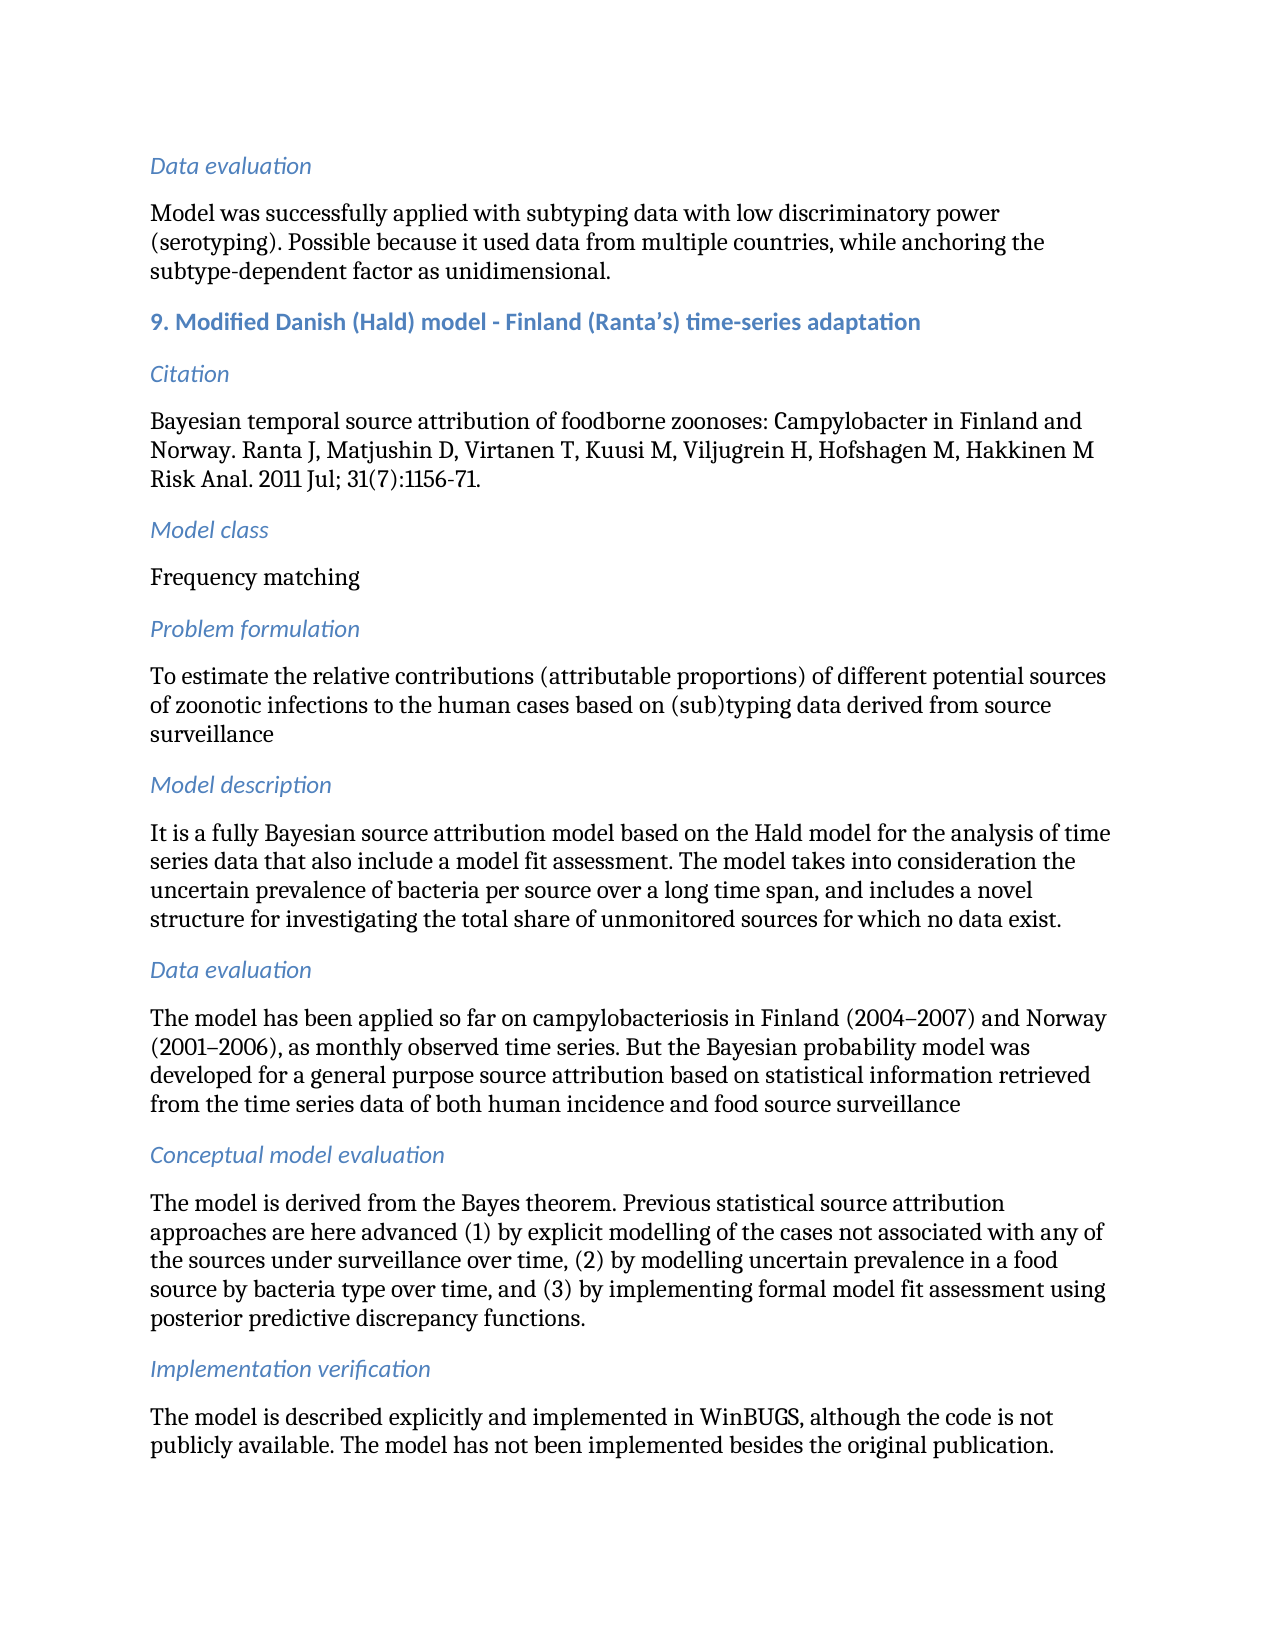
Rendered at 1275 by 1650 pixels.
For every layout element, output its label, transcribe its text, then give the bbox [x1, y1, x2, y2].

subtitle Model description [150, 769, 1125, 800]
subtitle Problem formulation [150, 613, 1125, 643]
subtitle Citation [150, 358, 1125, 388]
text It is a fully Bayesian source attribution model based on the Hald model for the analysis of time series data that also include a model fit assessment. The model takes into consideration the uncertain prevalence of bacteria per source over a long time span, and includes a novel structure for investigating the total share of unmonitored sources for which no data exist. [150, 818, 1125, 933]
text The model is derived from the Bayes theorem. Previous statistical source attribution approaches are here advanced (1) by explicit modelling of the cases not associated with any of the sources under surveillance over time, (2) by modelling uncertain prevalence in a food source by bacteria type over time, and (3) by implementing formal model fit assessment using posterior predictive discrepancy functions. [150, 1189, 1125, 1332]
subtitle Data evaluation [150, 954, 1125, 985]
text Frequency matching [150, 563, 1125, 592]
subtitle Conceptual model evaluation [150, 1139, 1125, 1170]
subtitle Data evaluation [150, 150, 1125, 181]
text To estimate the relative contributions (attributable proportions) of different potential sources of zoonotic infections to the human cases based on (sub)typing data derived from source surveillance [150, 662, 1125, 748]
text The model is described explicitly and implemented in WinBUGS, although the code is not publicly available. The model has not been implemented besides the original publication. [150, 1403, 1125, 1460]
text Bayesian temporal source attribution of foodborne zoonoses: Campylobacter in Finland and Norway. Ranta J, Matjushin D, Virtanen T, Kuusi M, Viljugrein H, Hofshagen M, Hakkinen M Risk Anal. 2011 Jul; 31(7):1156-71. [150, 407, 1125, 493]
subtitle Model class [150, 514, 1125, 544]
subtitle 9. Modified Danish (Hald) model - Finland (Ranta’s) time-series adaptation [150, 306, 1125, 337]
text Model was successfully applied with subtyping data with low discriminatory power (serotyping). Possible because it used data from multiple countries, while anchoring the subtype-dependent factor as unidimensional. [150, 199, 1125, 286]
text The model has been applied so far on campylobacteriosis in Finland (2004–2007) and Norway (2001–2006), as monthly observed time series. But the Bayesian probability model was developed for a general purpose source attribution based on statistical information retrieved from the time series data of both human incidence and food source surveillance [150, 1004, 1125, 1119]
subtitle Implementation verification [150, 1353, 1125, 1384]
